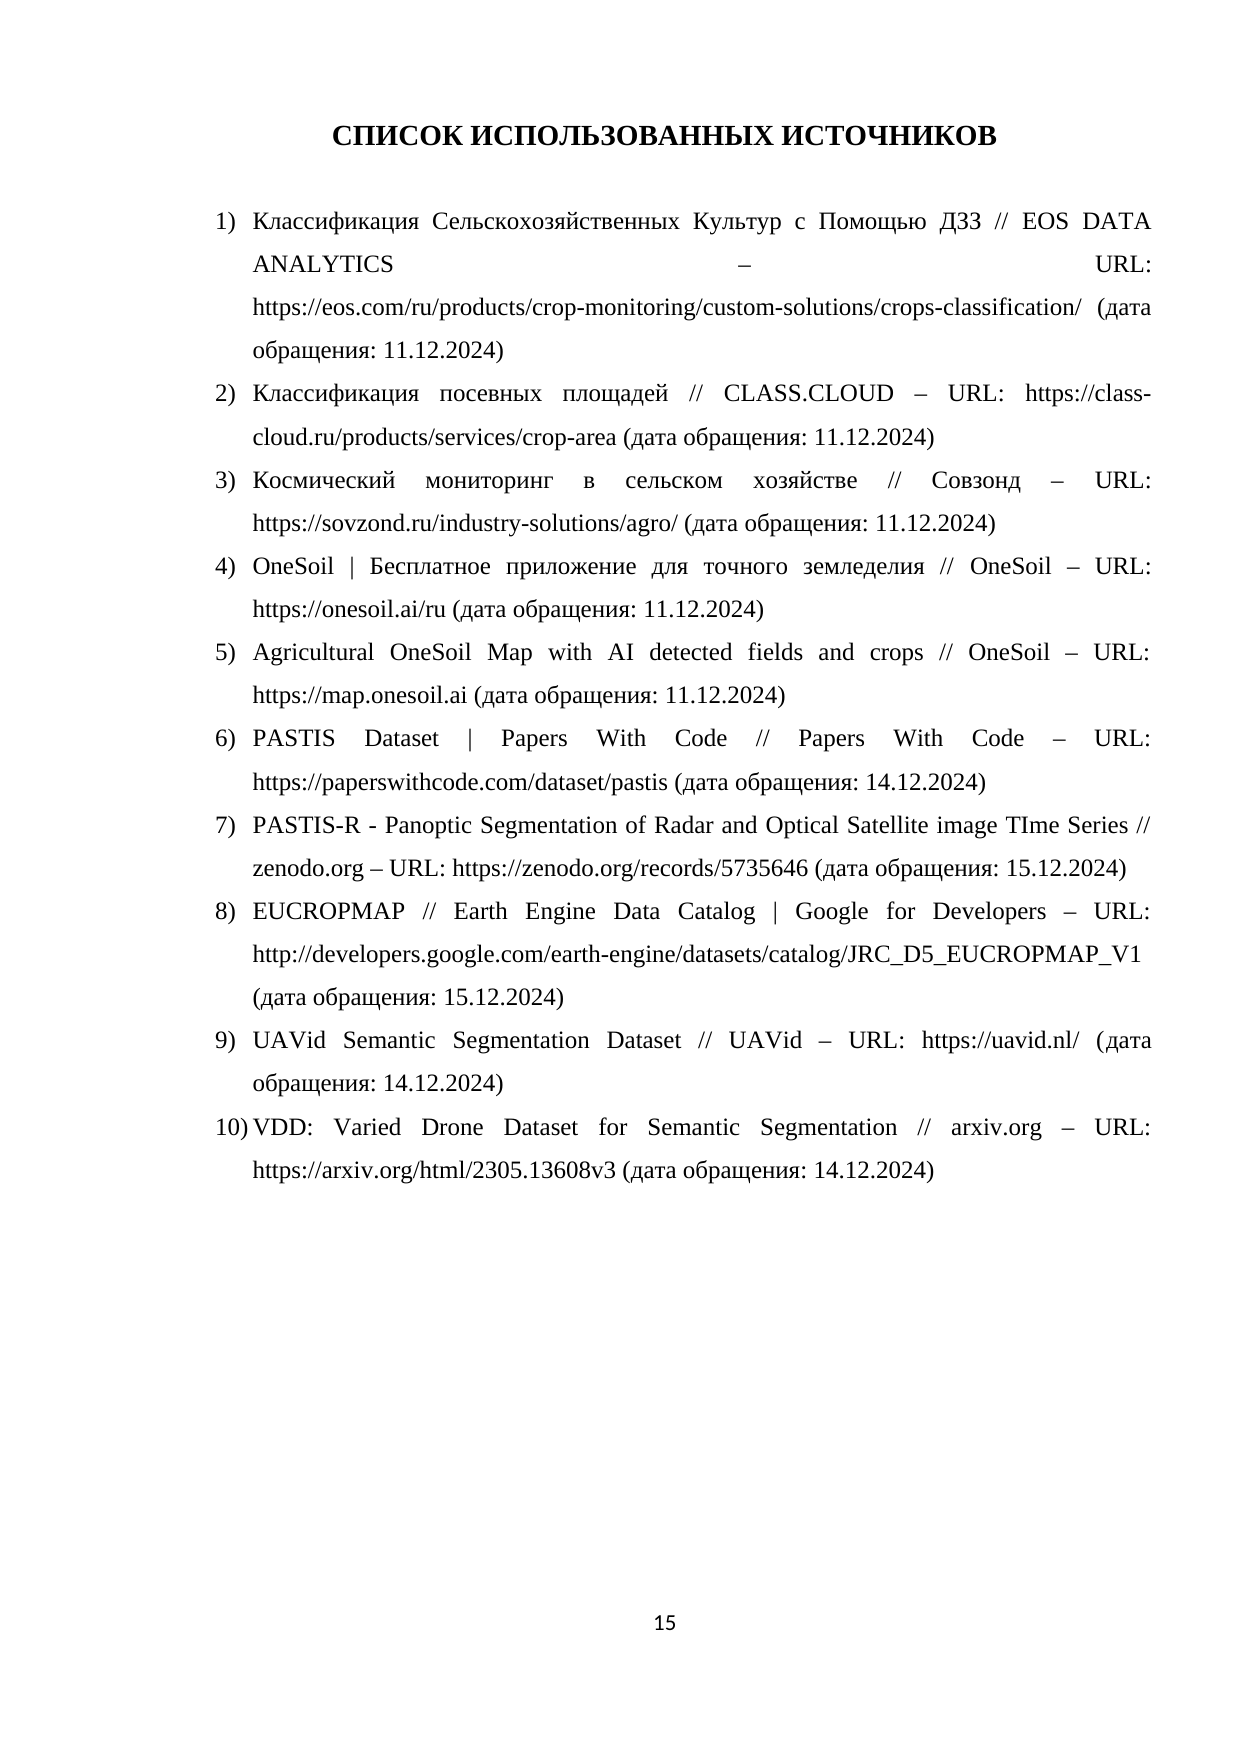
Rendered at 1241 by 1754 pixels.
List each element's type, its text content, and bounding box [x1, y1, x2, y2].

list Космический мониторинг в сельском хозяйстве // Совзонд – URL: https://sovzond.ru/industry-solutions/agro/ (дата обращения: 11.12.2024) [215, 465, 1152, 537]
list OneSoil | Бесплатное приложение для точного земледелия // OneSoil – URL: https://onesoil.ai/ru (дата обращения: 11.12.2024) [215, 551, 1152, 623]
list VDD: Varied Drone Dataset for Semantic Segmentation // arxiv.org – URL: https://arxiv.org/html/2305.13608v3 (дата обращения: 14.12.2024) [215, 1112, 1152, 1183]
list Классификация посевных площадей // CLASS.CLOUD – URL: https://class-cloud.ru/products/services/crop-area (дата обращения: 11.12.2024) [215, 378, 1152, 450]
list Классификация Сельскохозяйственных Культур с Помощью ДЗЗ // EOS DATA ANALYTICS – URL: https://eos.com/ru/products/crop-monitoring/custom-solutions/crops-classification/ (дата обращения: 11.12.2024) [215, 206, 1152, 364]
list EUCROPMAP // Earth Engine Data Catalog | Google for Developers – URL: http://developers.google.com/earth-engine/datasets/catalog/JRC_D5_EUCROPMAP_V1 (дата обращения: 15.12.2024) [215, 896, 1152, 1011]
list PASTIS-R - Panoptic Segmentation of Radar and Optical Satellite image TIme Series // zenodo.org – URL: https://zenodo.org/records/5735646 (дата обращения: 15.12.2024) [215, 810, 1152, 882]
subtitle СПИСОК ИСПОЛЬЗОВАННЫХ ИСТОЧНИКОВ [177, 118, 1152, 152]
list PASTIS Dataset | Papers With Code // Papers With Code – URL: https://paperswithcode.com/dataset/pastis (дата обращения: 14.12.2024) [215, 723, 1152, 795]
list UAVid Semantic Segmentation Dataset // UAVid – URL: https://uavid.nl/ (дата обращения: 14.12.2024) [215, 1025, 1152, 1097]
list Agricultural OneSoil Map with AI detected fields and crops // OneSoil – URL: https://map.onesoil.ai (дата обращения: 11.12.2024) [215, 637, 1152, 709]
